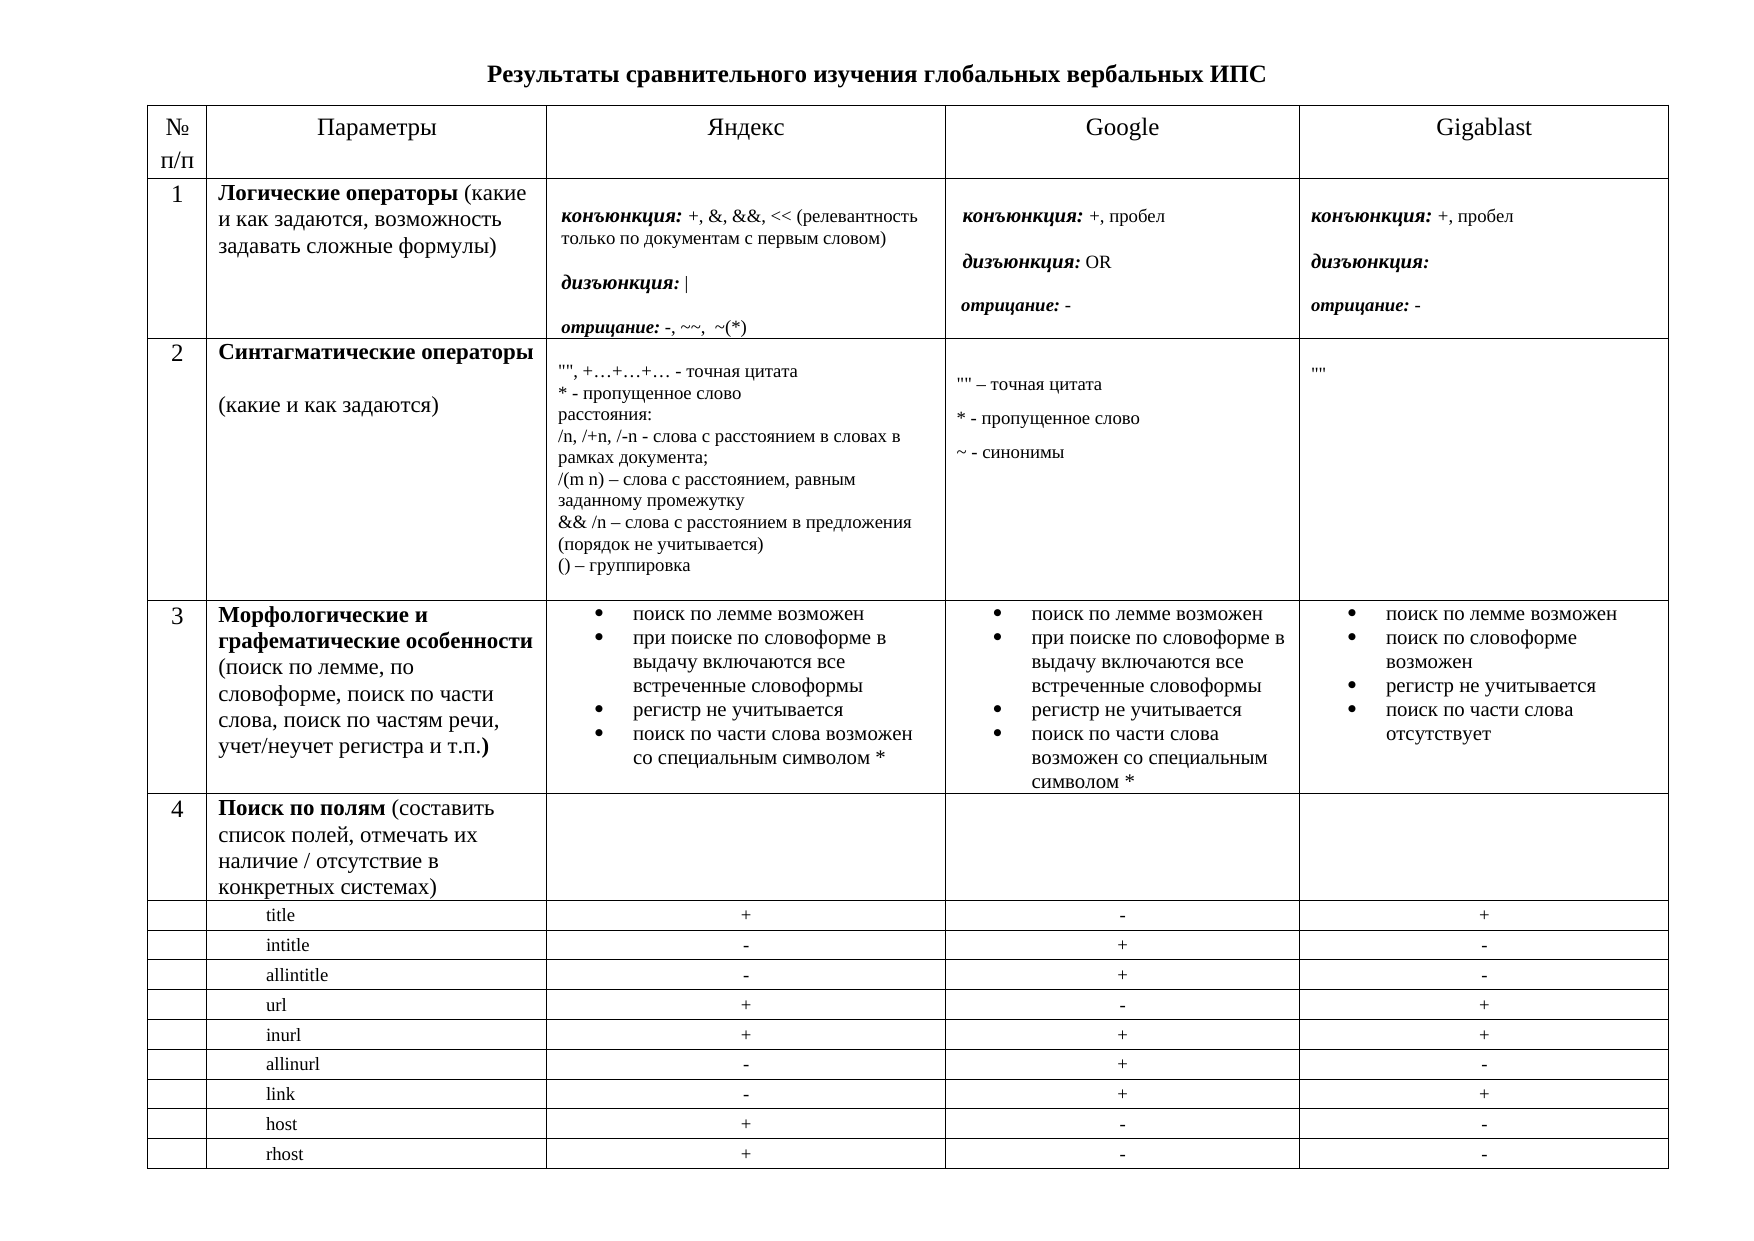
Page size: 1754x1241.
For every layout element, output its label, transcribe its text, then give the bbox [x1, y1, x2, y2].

text Результаты сравнительного изучения глобальных вербальных ИПС [148, 59, 1606, 88]
table_cell [148, 1139, 206, 1168]
table_cell - [1300, 1139, 1668, 1168]
table_cell url [207, 990, 546, 1019]
table_cell [148, 1020, 206, 1049]
table_cell [148, 960, 206, 989]
table_cell rhost [207, 1139, 546, 1168]
table_cell - [946, 901, 1299, 929]
table_cell [148, 990, 206, 1019]
table_cell + [547, 901, 945, 929]
table_cell Синтагматические операторы (какие и как задаются) [207, 339, 546, 600]
table_cell - [1300, 1109, 1668, 1138]
table_cell [946, 794, 1299, 900]
table_cell + [946, 1050, 1299, 1078]
table_cell конъюнкция: +, пробел дизъюнкция: отрицание: - [1300, 179, 1668, 337]
table_cell Логические операторы (какие и как задаются, возможность задавать сложные формулы) [207, 179, 546, 337]
table_cell - [1300, 1050, 1668, 1078]
table_cell allintitle [207, 960, 546, 989]
table_cell + [946, 931, 1299, 959]
table_cell + [1300, 990, 1668, 1019]
table_cell - [547, 931, 945, 959]
table_cell конъюнкция: +, пробел дизъюнкция: OR отрицание: - [946, 179, 1299, 337]
table_cell [148, 1050, 206, 1078]
table_header Gigablast [1300, 106, 1668, 178]
table_cell + [547, 1109, 945, 1138]
table_cell + [547, 990, 945, 1019]
table_cell inurl [207, 1020, 546, 1049]
table_cell "" [1300, 339, 1668, 600]
table_header № п/п [148, 106, 206, 178]
table_cell [148, 1109, 206, 1138]
table_cell поиск по лемме возможен при поиске по словоформе в выдачу включаются все встреченные словоформы регистр не учитывается поиск по части слова возможен со специальным символом * [946, 601, 1299, 793]
table_cell 4 [148, 794, 206, 900]
table_cell Поиск по полям (составить список полей, отмечать их наличие / отсутствие в конкретных системах) [207, 794, 546, 900]
table_cell Морфологические и графематические особенности (поиск по лемме, по словоформе, поиск по части слова, поиск по частям речи, учет/неучет регистра и т.п.) [207, 601, 546, 793]
table_header Параметры [207, 106, 546, 178]
table_cell 2 [148, 339, 206, 600]
table_cell + [547, 1020, 945, 1049]
table_cell + [1300, 1020, 1668, 1049]
table_cell + [946, 1020, 1299, 1049]
table_cell 3 [148, 601, 206, 793]
table_cell - [547, 960, 945, 989]
table_cell [148, 931, 206, 959]
table_cell - [946, 990, 1299, 1019]
table_cell "", +…+…+… - точная цитата * - пропущенное слово расстояния: /n, /+n, /-n - слова с расстоянием в словах в рамках документа; /(m n) – слова с расстоянием, равным заданному промежутку && /n – слова с расстоянием в предложения (порядок не учитывается) () – группировка [547, 339, 945, 600]
table_cell 1 [148, 179, 206, 337]
table_cell - [1300, 960, 1668, 989]
table_cell [148, 901, 206, 929]
table_cell intitle [207, 931, 546, 959]
table_cell link [207, 1080, 546, 1108]
table_cell [148, 1080, 206, 1108]
table_cell [547, 794, 945, 900]
table_cell - [547, 1080, 945, 1108]
table_cell title [207, 901, 546, 929]
table_cell - [547, 1050, 945, 1078]
table_cell поиск по лемме возможен поиск по словоформе возможен регистр не учитывается поиск по части слова отсутствует [1300, 601, 1668, 793]
table_cell + [1300, 901, 1668, 929]
table_cell allinurl [207, 1050, 546, 1078]
table_cell [1300, 794, 1668, 900]
table_header Google [946, 106, 1299, 178]
table_cell + [1300, 1080, 1668, 1108]
table_cell + [547, 1139, 945, 1168]
table_cell конъюнкция: +, &, &&, << (релевантность только по документам с первым словом) дизъюнкция: | отрицание: -, ~~, ~(*) [547, 179, 945, 337]
table_cell "" – точная цитата * - пропущенное слово ~ - синонимы [946, 339, 1299, 600]
table_cell - [946, 1139, 1299, 1168]
table_cell - [946, 1109, 1299, 1138]
table_cell host [207, 1109, 546, 1138]
table_cell + [946, 960, 1299, 989]
table_cell поиск по лемме возможен при поиске по словоформе в выдачу включаются все встреченные словоформы регистр не учитывается поиск по части слова возможен со специальным символом * [547, 601, 945, 793]
table_header Яндекс [547, 106, 945, 178]
table_cell + [946, 1080, 1299, 1108]
table_cell - [1300, 931, 1668, 959]
